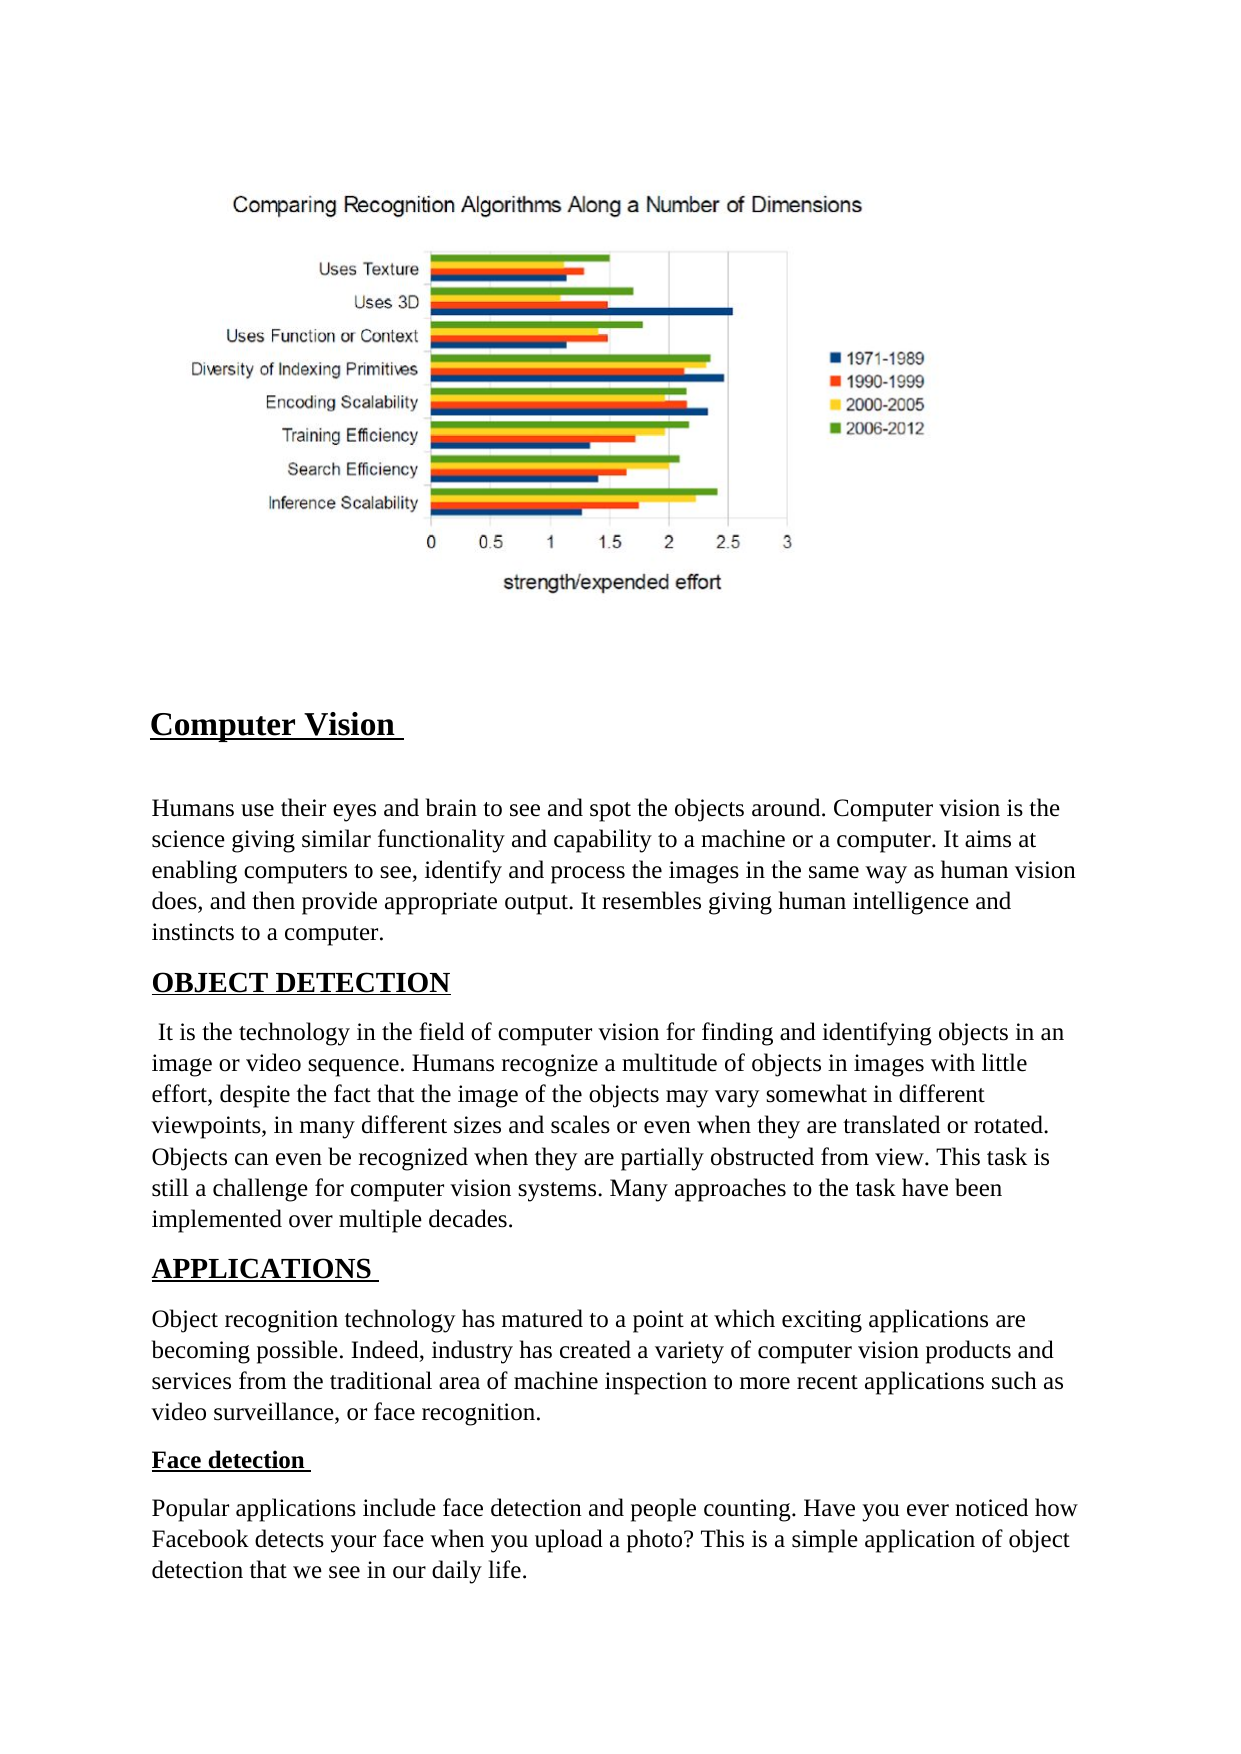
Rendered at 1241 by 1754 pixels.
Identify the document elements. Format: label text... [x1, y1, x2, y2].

text Face detection [151, 1445, 1090, 1474]
text Popular applications include face detection and people counting. Have you ever noticed how Facebook detects your face when you upload a photo? This is a simple application of object detection that we see in our daily life. [151, 1493, 1090, 1584]
text APPLICATIONS [151, 1251, 1090, 1285]
text Humans use their eyes and brain to see and spot the objects around. Computer vision is the science giving similar functionality and capability to a machine or a computer. It aims at enabling computers to see, identify and process the images in the same way as human vision does, and then provide appropriate output. It resembles giving human intelligence and instincts to a computer. [151, 793, 1090, 946]
text It is the technology in the field of computer vision for finding and identifying objects in an image or video sequence. Humans recognize a multitude of objects in images with little effort, despite the fact that the image of the objects may vary somewhat in different viewpoints, in many different sizes and scales or even when they are translated or rotated. Objects can even be recognized when they are partially obstructed from view. This task is still a challenge for computer vision systems. Many approaches to the task have been implemented over multiple decades. [151, 1017, 1090, 1232]
subtitle Computer Vision [149, 704, 1090, 743]
picture [150, 150, 1001, 601]
text OBJECT DETECTION [151, 965, 1090, 998]
text Object recognition technology has matured to a point at which exciting applications are becoming possible. Indeed, industry has created a variety of computer vision products and services from the traditional area of machine inspection to more recent applications such as video surveillance, or face recognition. [151, 1304, 1090, 1426]
